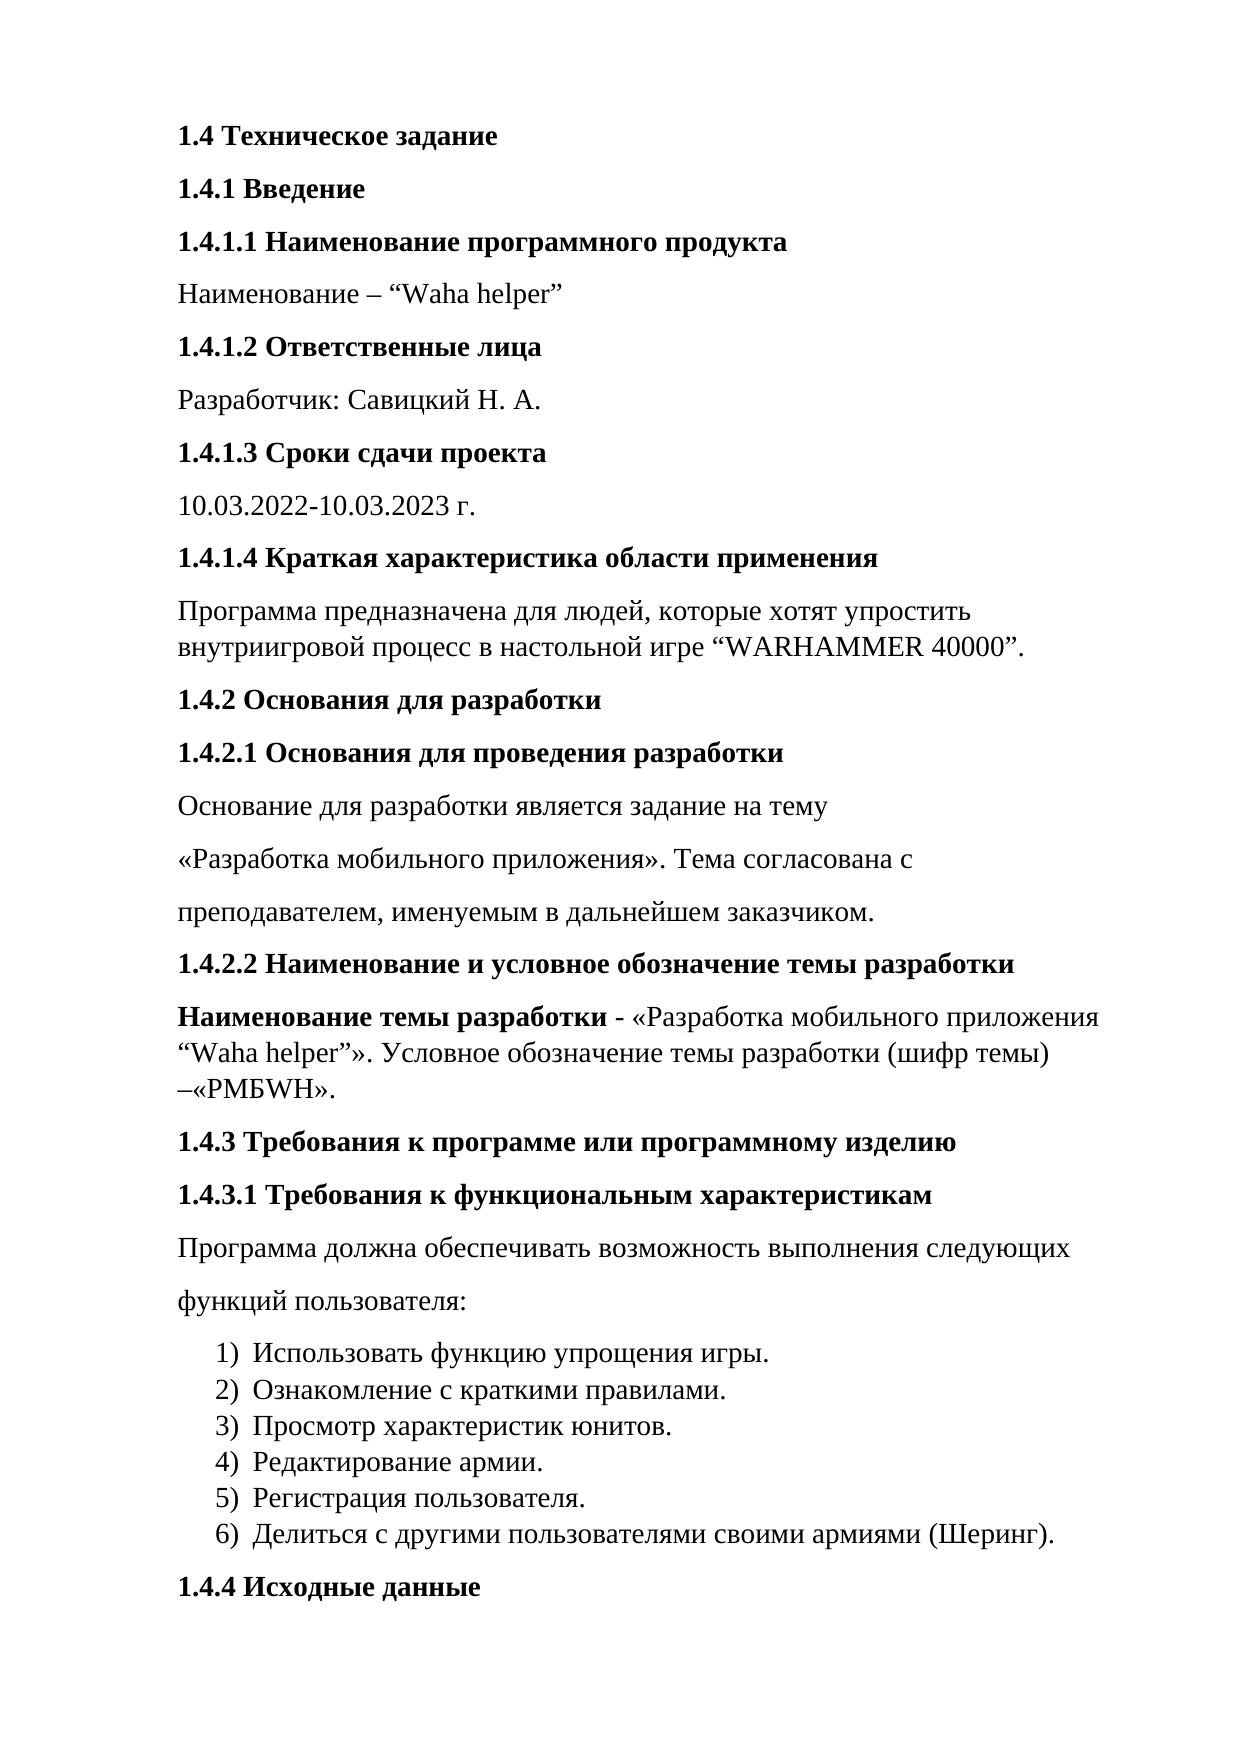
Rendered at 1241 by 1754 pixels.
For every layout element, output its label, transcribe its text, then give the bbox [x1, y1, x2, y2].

text 1.4.2 Основания для разработки [177, 682, 1152, 716]
list Ознакомление с краткими правилами. [215, 1372, 1152, 1405]
text 1.4.2.2 Наименование и условное обозначение темы разработки [177, 946, 1152, 980]
text Основание для разработки является задание на тему [177, 788, 1152, 822]
text Наименование темы разработки - «Разработка мобильного приложения “Waha helper”». Условное обозначение темы разработки (шифр темы) –«РМБWH». [177, 999, 1152, 1105]
text Разработчик: Савицкий Н. А. [177, 382, 1152, 416]
text 1.4.2.1 Основания для проведения разработки [177, 735, 1152, 769]
list Регистрация пользователя. [215, 1480, 1152, 1514]
list Просмотр характеристик юнитов. [215, 1408, 1152, 1441]
text Наименование – “Waha helper” [177, 277, 1152, 310]
text «Разработка мобильного приложения». Тема согласована с [177, 841, 1152, 874]
text 1.4.3 Требования к программе или программному изделию [177, 1124, 1152, 1158]
text преподавателем, именуемым в дальнейшем заказчиком. [177, 894, 1152, 927]
list Редактирование армии. [215, 1444, 1152, 1478]
text 1.4.4 Исходные данные [177, 1569, 1152, 1603]
text 1.4.1.3 Сроки сдачи проекта [177, 435, 1152, 468]
text 1.4.1 Введение [177, 171, 1152, 204]
text 10.03.2022-10.03.2023 г. [177, 488, 1152, 521]
text 1.4.3.1 Требования к функциональным характеристикам [177, 1177, 1152, 1211]
list Делиться с другими пользователями своими армиями (Шеринг). [215, 1516, 1152, 1550]
text функций пользователя: [177, 1283, 1152, 1316]
text Программа должна обеспечивать возможность выполнения следующих [177, 1230, 1152, 1263]
text 1.4 Техническое задание [177, 118, 1152, 152]
list Использовать функцию упрощения игры. [215, 1336, 1152, 1369]
text 1.4.1.4 Краткая характеристика области применения [177, 541, 1152, 574]
text Программа предназначена для людей, которые хотят упростить внутриигровой процесс в настольной игре “WARHAMMER 40000”. [177, 593, 1152, 663]
text 1.4.1.2 Ответственные лица [177, 329, 1152, 363]
text 1.4.1.1 Наименование программного продукта [177, 224, 1152, 257]
